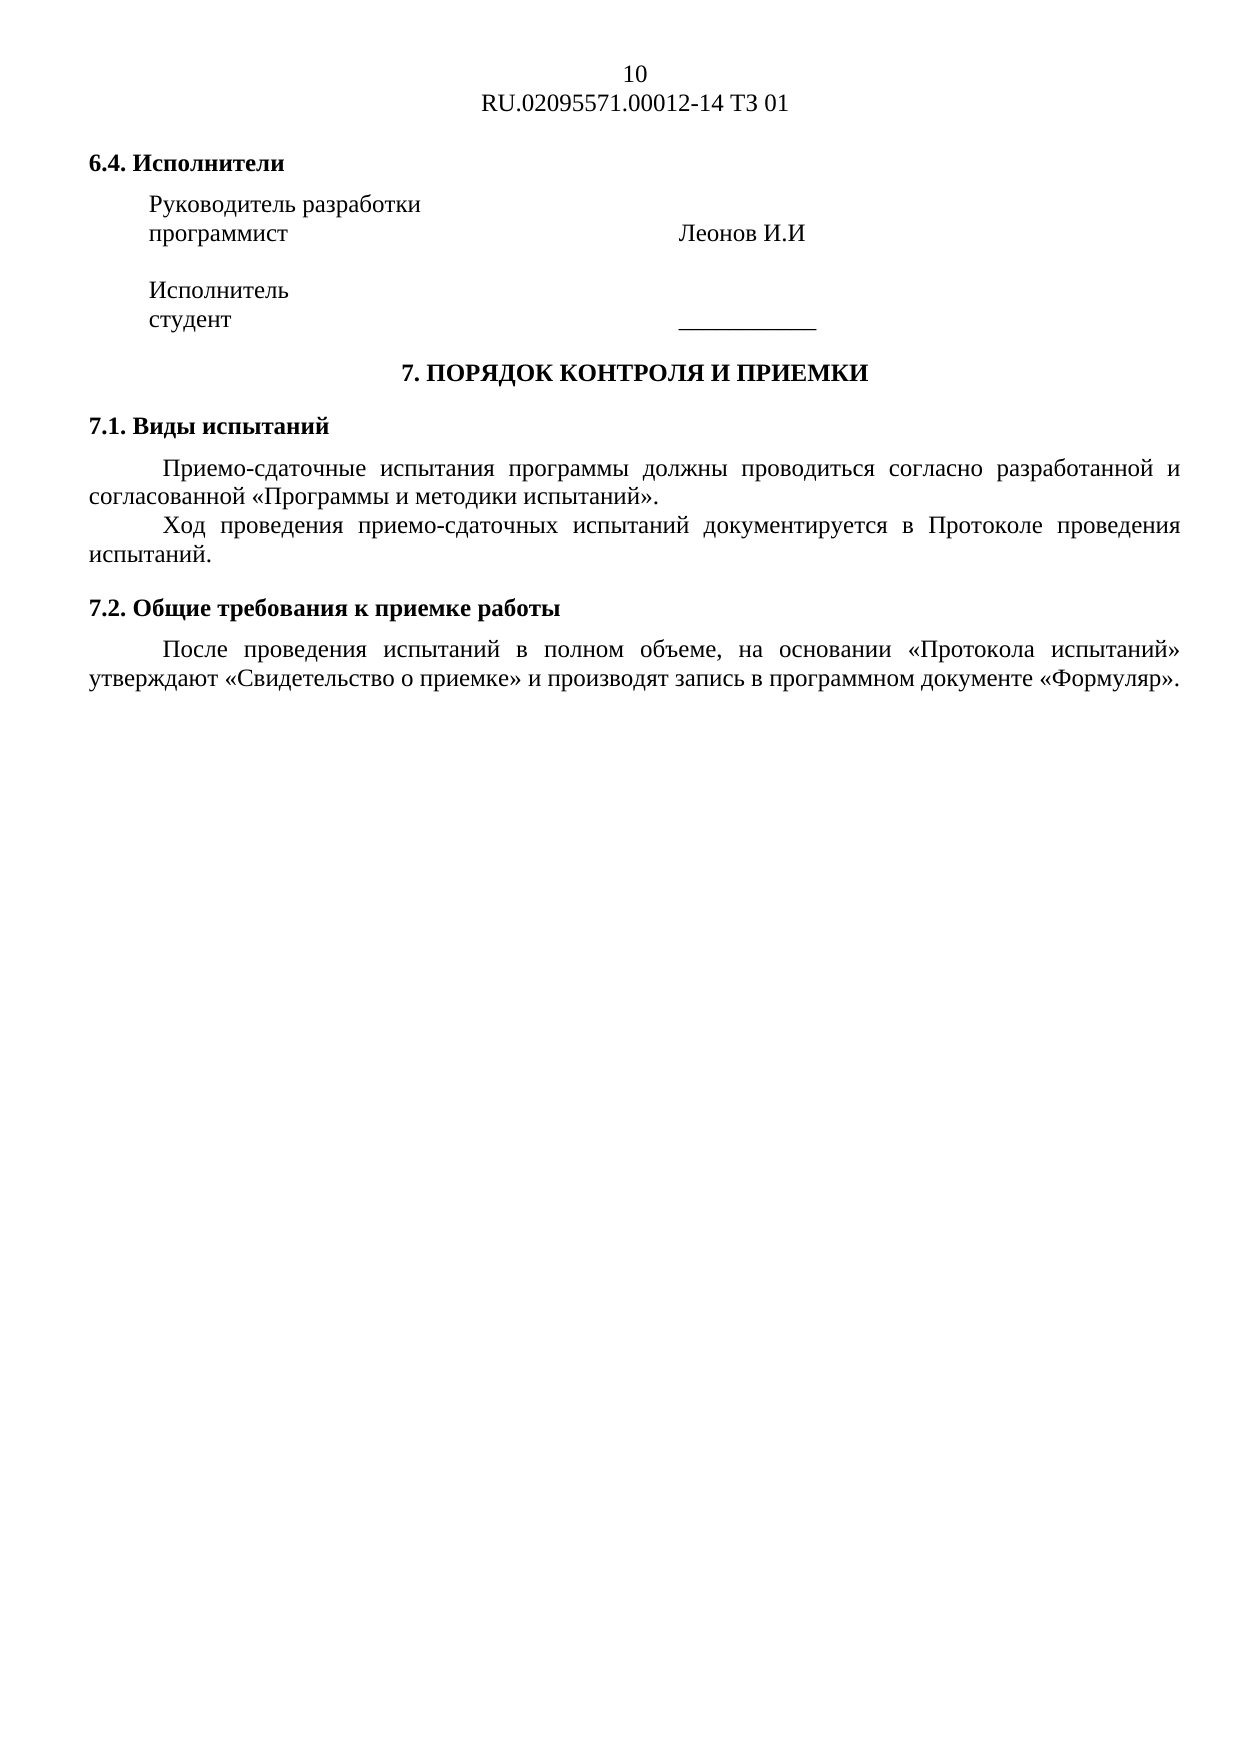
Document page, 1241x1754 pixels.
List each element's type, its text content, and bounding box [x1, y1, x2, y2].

text Исполнитель [134, 275, 1181, 304]
text Приемо-сдаточные испытания программы должны проводиться согласно разработанной и согласованной «Программы и методики испытаний». [89, 453, 1181, 510]
text программист Леонов И.И [134, 218, 1181, 246]
text Руководитель разработки [134, 189, 1181, 218]
subtitle Общие требования к приемке работы [89, 593, 1181, 621]
text Ход проведения приемо-сдаточных испытаний документируется в Протоколе проведения испытаний. [89, 510, 1181, 568]
text студент ___________ [134, 304, 1181, 333]
subtitle Виды испытаний [89, 411, 1181, 440]
subtitle Исполнители [89, 148, 1181, 176]
text После проведения испытаний в полном объеме, на основании «Протокола испытаний» утверждают «Свидетельство о приемке» и производят запись в программном документе «Формуляр». [89, 634, 1181, 691]
subtitle Порядок контроля и приемки [89, 358, 1181, 386]
